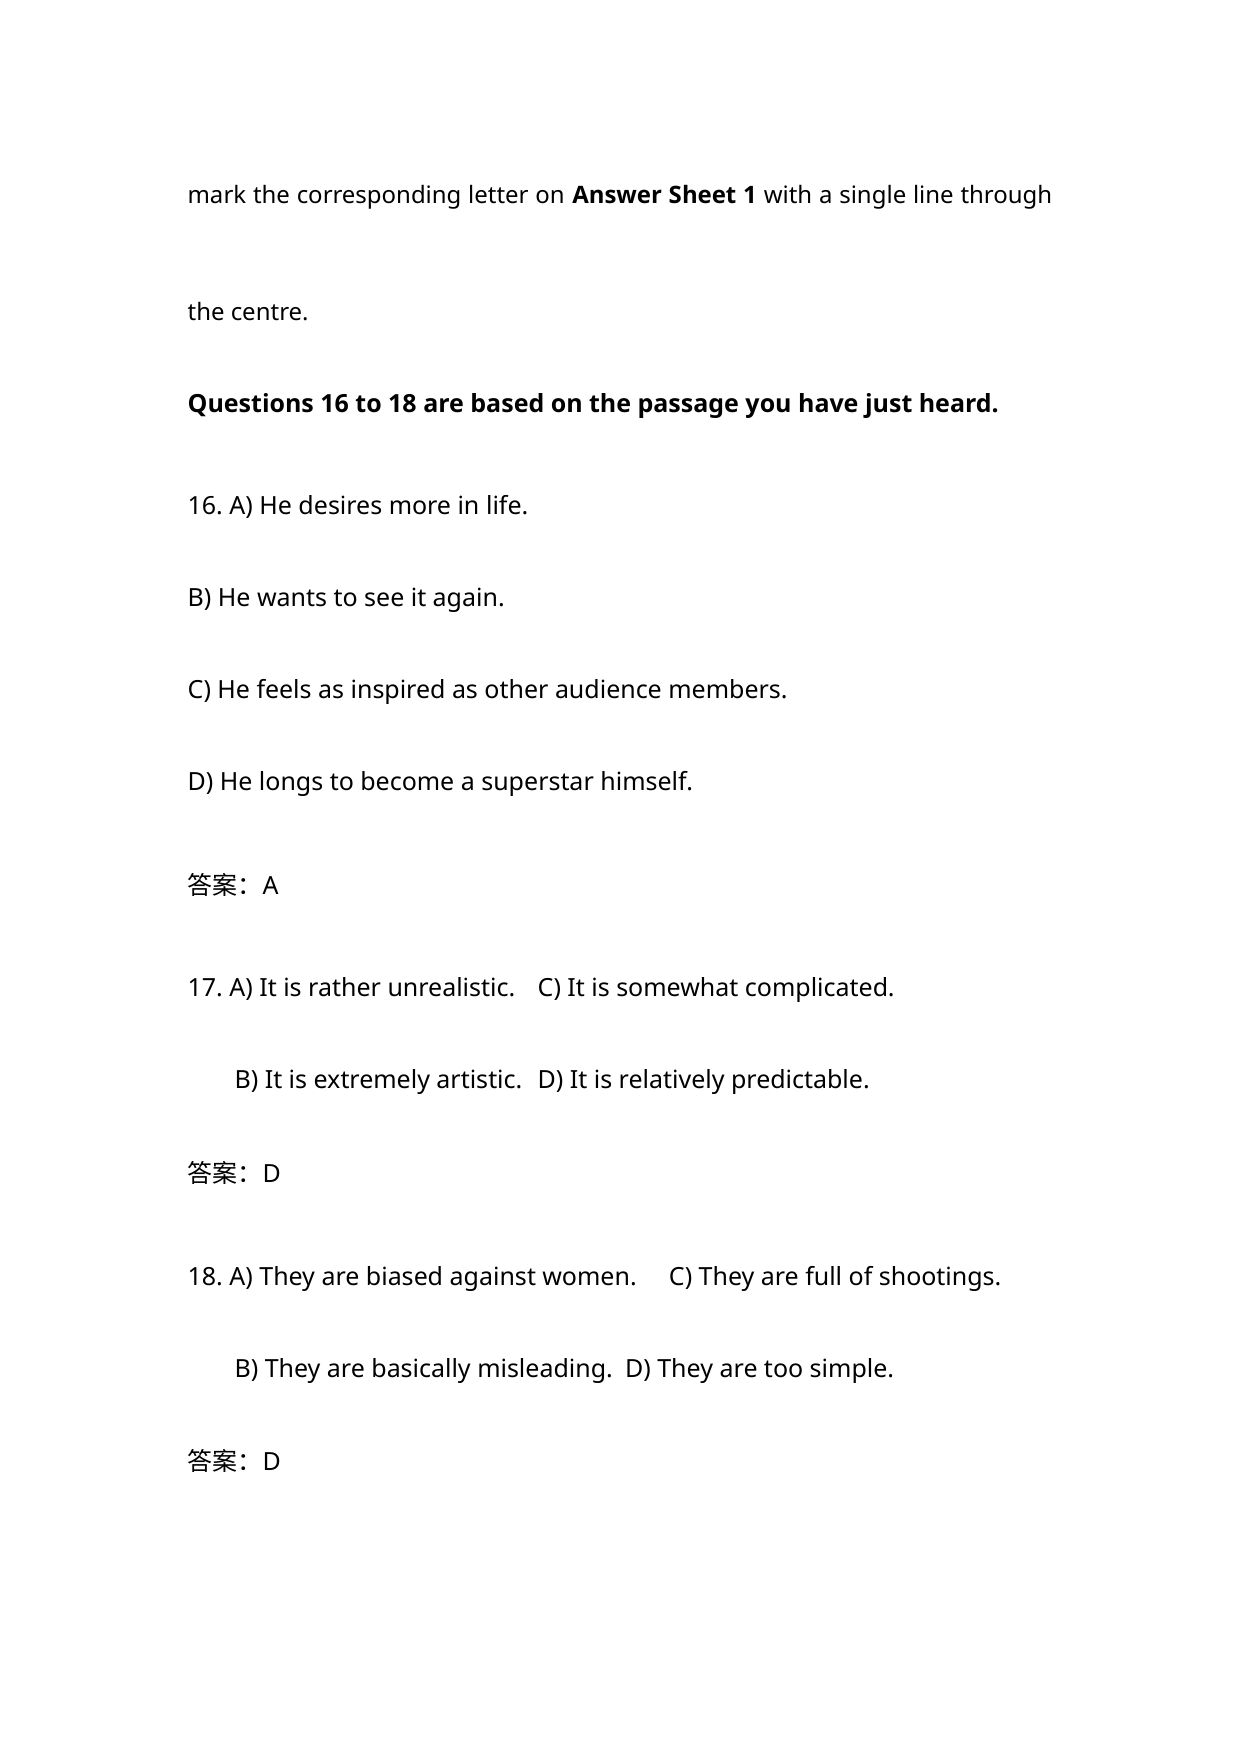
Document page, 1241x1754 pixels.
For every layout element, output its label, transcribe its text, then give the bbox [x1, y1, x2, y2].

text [187, 162, 1053, 344]
text Questions 16 to 18 are based on the passage you have just heard. [187, 370, 1053, 435]
text 18. A) They are biased against women. C) They are full of shootings. [187, 1243, 1053, 1308]
text C) He feels as inspired as other audience members. [187, 656, 1053, 721]
text D) He longs to become a superstar himself. [187, 749, 1053, 814]
text 16. A) He desires more in life. [187, 472, 1053, 537]
text 答案：D [187, 1139, 1053, 1204]
text 17. A) It is rather unrealistic. C) It is somewhat complicated. [187, 954, 1053, 1019]
text B) It is extremely artistic. D) It is relatively predictable. [209, 1047, 1053, 1112]
text B) They are basically misleading. D) They are too simple. [209, 1335, 1053, 1400]
text B) He wants to see it again. [187, 564, 1053, 629]
text 答案：A [187, 851, 1053, 916]
text 答案：D [187, 1427, 1053, 1492]
